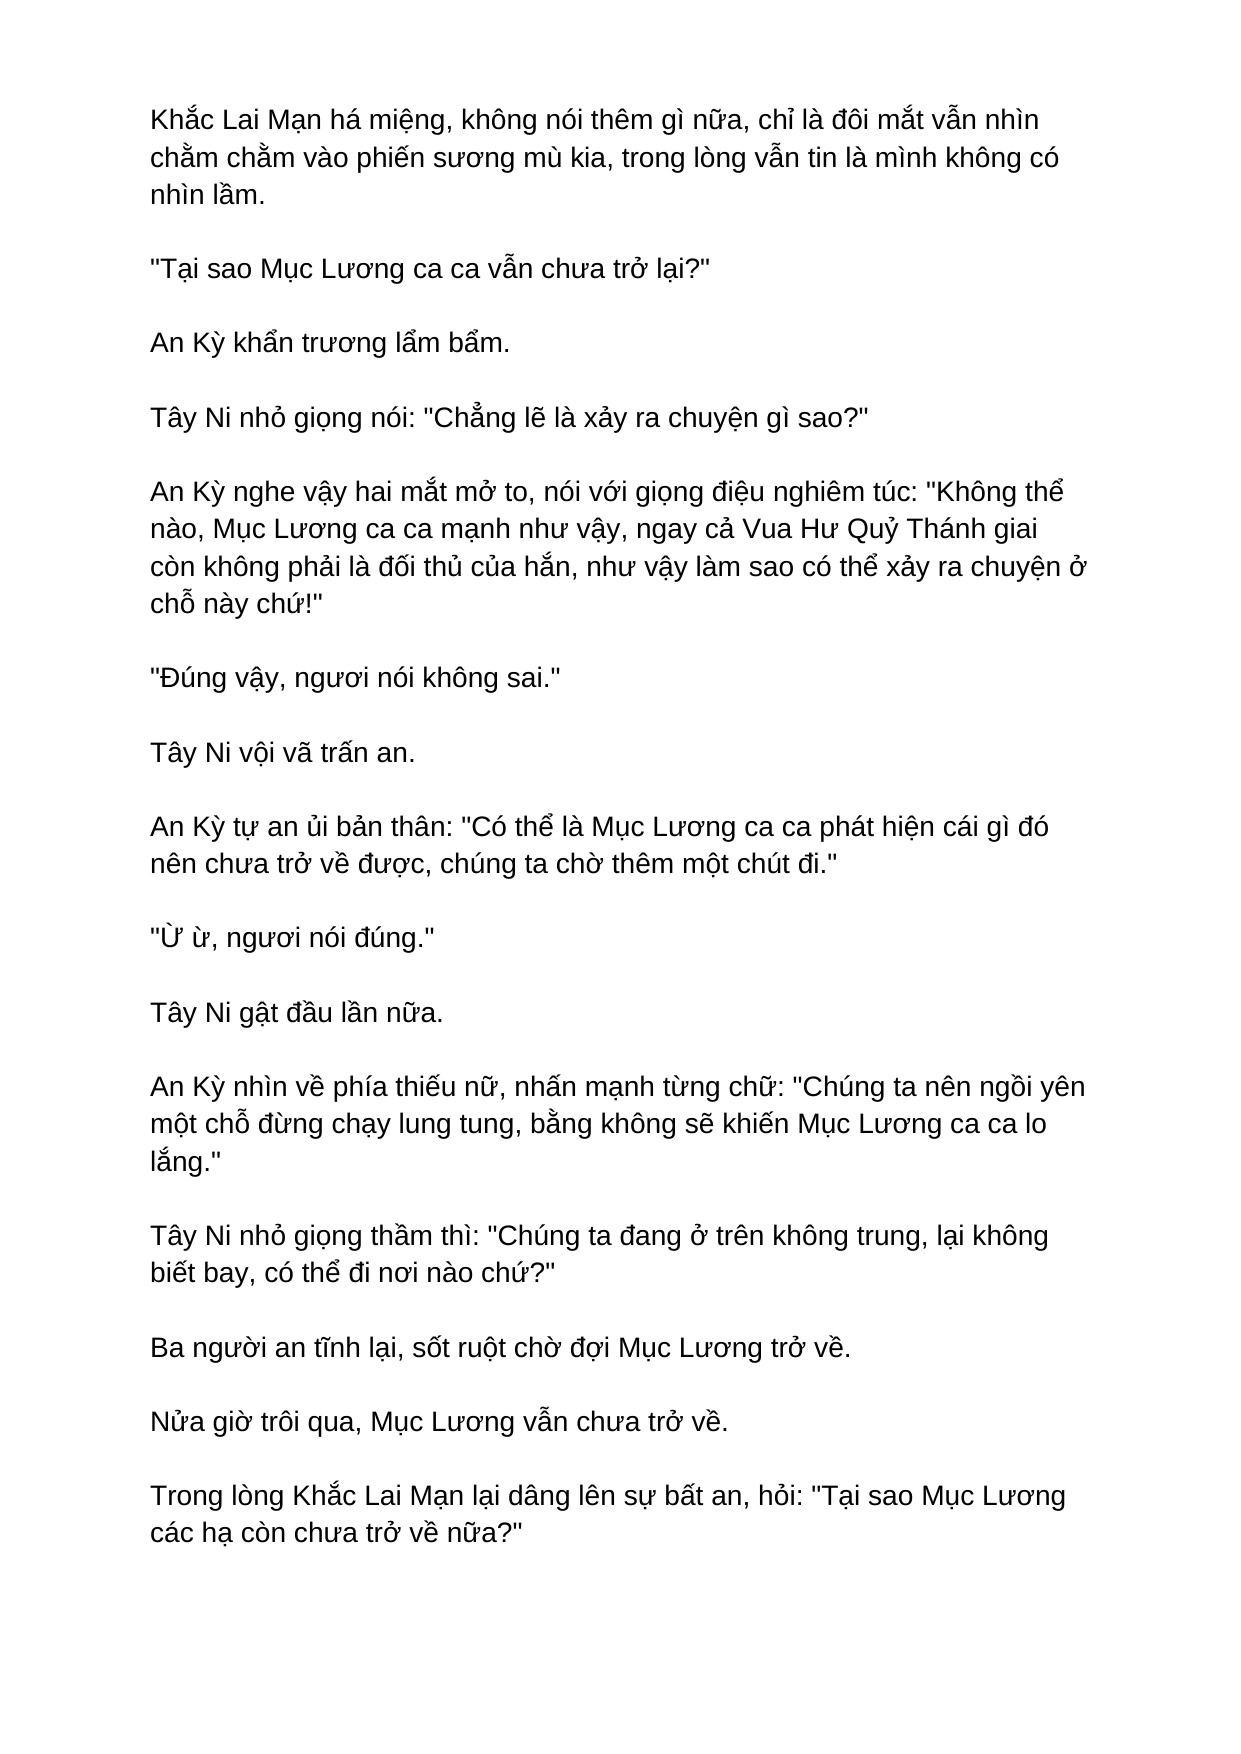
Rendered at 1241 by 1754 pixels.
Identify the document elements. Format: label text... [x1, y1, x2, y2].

text "Đúng vậy, ngươi nói không sai." [150, 661, 1090, 693]
text Nửa giờ trôi qua, Mục Lương vẫn chưa trở về. [150, 1405, 1090, 1437]
text Tây Ni nhỏ giọng thầm thì: "Chúng ta đang ở trên không trung, lại không biết bay, có thể đi nơi nào chứ?" [150, 1219, 1090, 1288]
text Tây Ni vội vã trấn an. [150, 736, 1090, 768]
text Trong lòng Khắc Lai Mạn lại dâng lên sự bất an, hỏi: "Tại sao Mục Lương các hạ còn chưa trở về nữa?" [150, 1479, 1090, 1549]
text Ba người an tĩnh lại, sốt ruột chờ đợi Mục Lương trở về. [150, 1331, 1090, 1363]
text An Kỳ khẩn trương lẩm bẩm. [150, 326, 1090, 359]
text An Kỳ nghe vậy hai mắt mở to, nói với giọng điệu nghiêm túc: "Không thể nào, Mục Lương ca ca mạnh như vậy, ngay cả Vua Hư Quỷ Thánh giai còn không phải là đối thủ của hắn, như vậy làm sao có thể xảy ra chuyện ở chỗ này chứ!" [150, 475, 1090, 619]
text Tây Ni gật đầu lần nữa. [150, 996, 1090, 1028]
text Tây Ni nhỏ giọng nói: "Chẳng lẽ là xảy ra chuyện gì sao?" [150, 401, 1090, 433]
text Khắc Lai Mạn há miệng, không nói thêm gì nữa, chỉ là đôi mắt vẫn nhìn chằm chằm vào phiến sương mù kia, trong lòng vẫn tin là mình không có nhìn lầm. [150, 103, 1090, 210]
text "Ừ ừ, ngươi nói đúng." [150, 921, 1090, 954]
text "Tại sao Mục Lương ca ca vẫn chưa trở lại?" [150, 252, 1090, 284]
text An Kỳ tự an ủi bản thân: "Có thể là Mục Lương ca ca phát hiện cái gì đó nên chưa trở về được, chúng ta chờ thêm một chút đi." [150, 810, 1090, 879]
text An Kỳ nhìn về phía thiếu nữ, nhấn mạnh từng chữ: "Chúng ta nên ngồi yên một chỗ đừng chạy lung tung, bằng không sẽ khiến Mục Lương ca ca lo lắng." [150, 1070, 1090, 1177]
